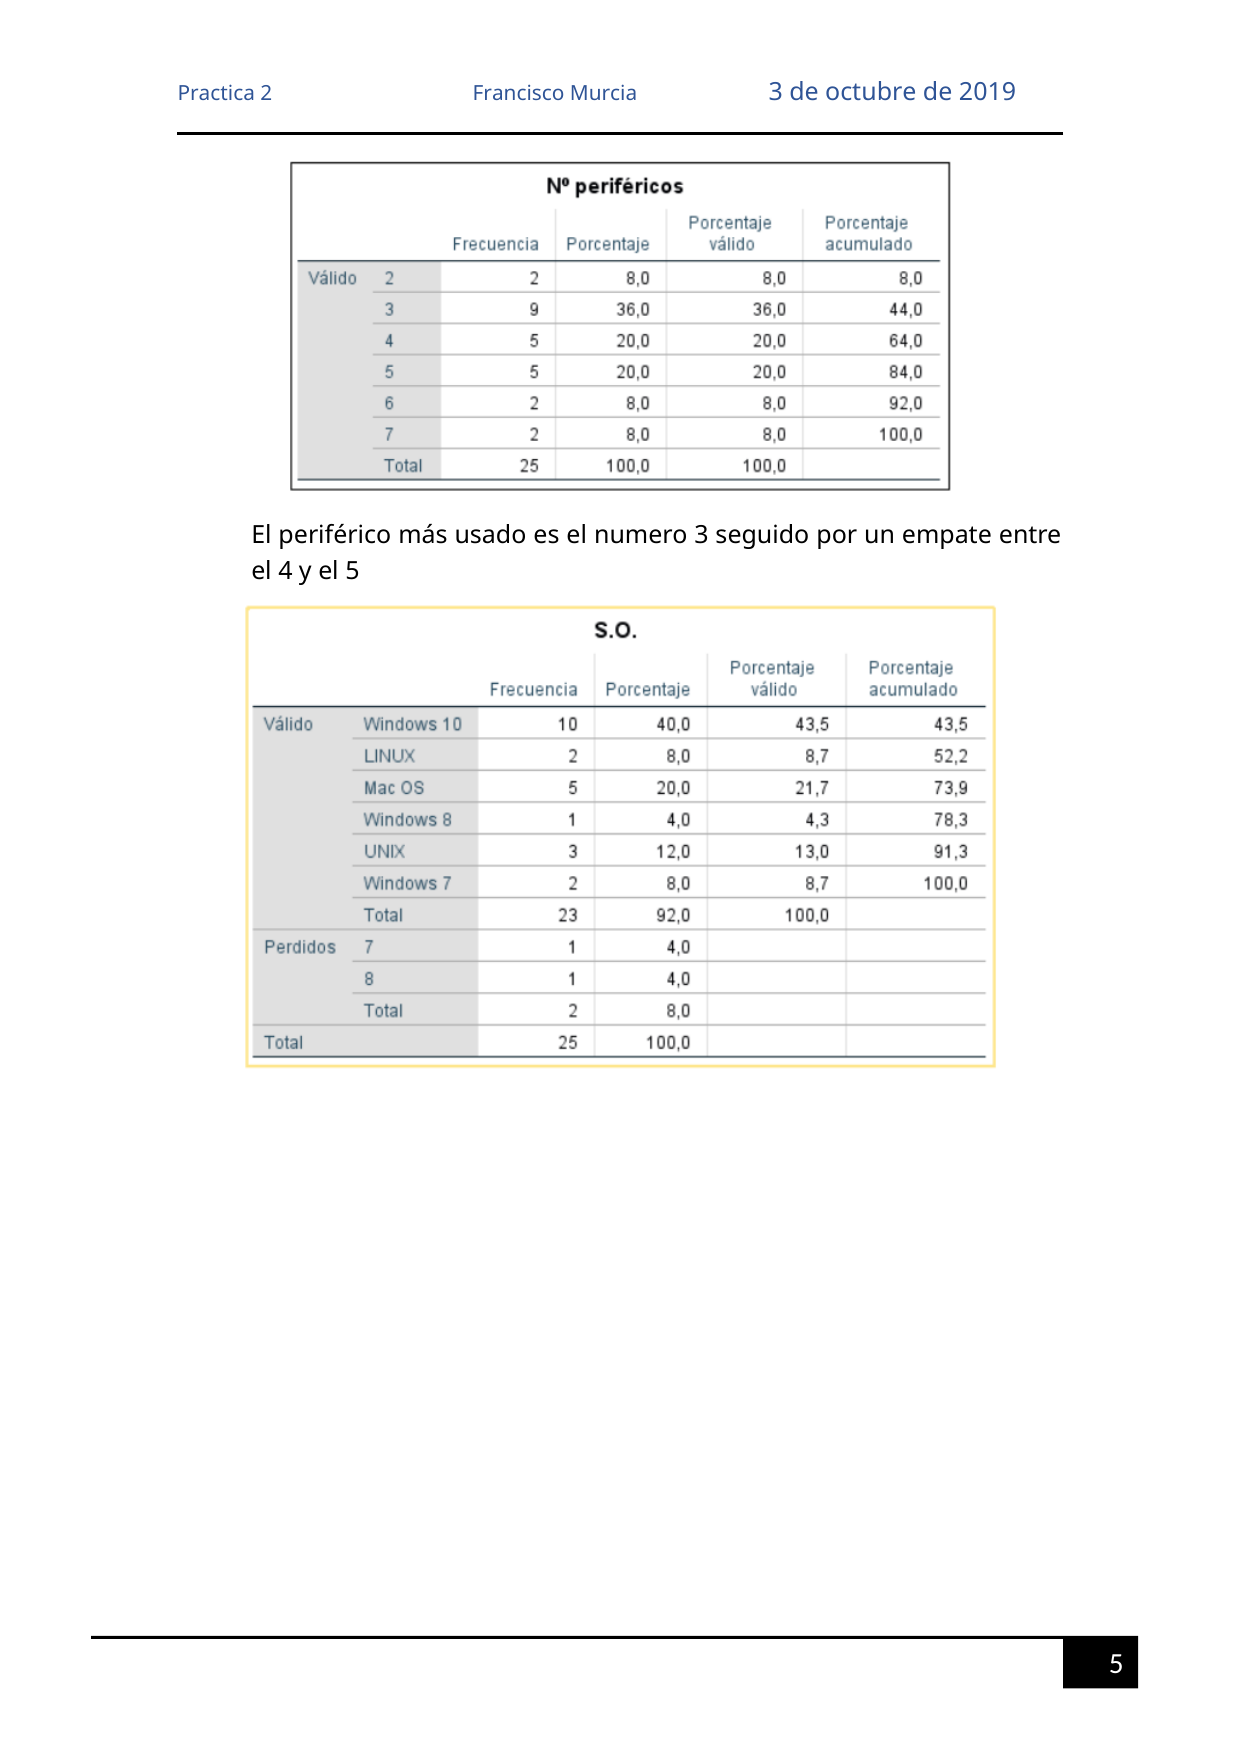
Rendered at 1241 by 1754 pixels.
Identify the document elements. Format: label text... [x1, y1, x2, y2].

text El periférico más usado es el numero 3 seguido por un empate entre el 4 y el 5 [251, 516, 1063, 587]
picture [288, 160, 952, 492]
picture [243, 603, 997, 1072]
